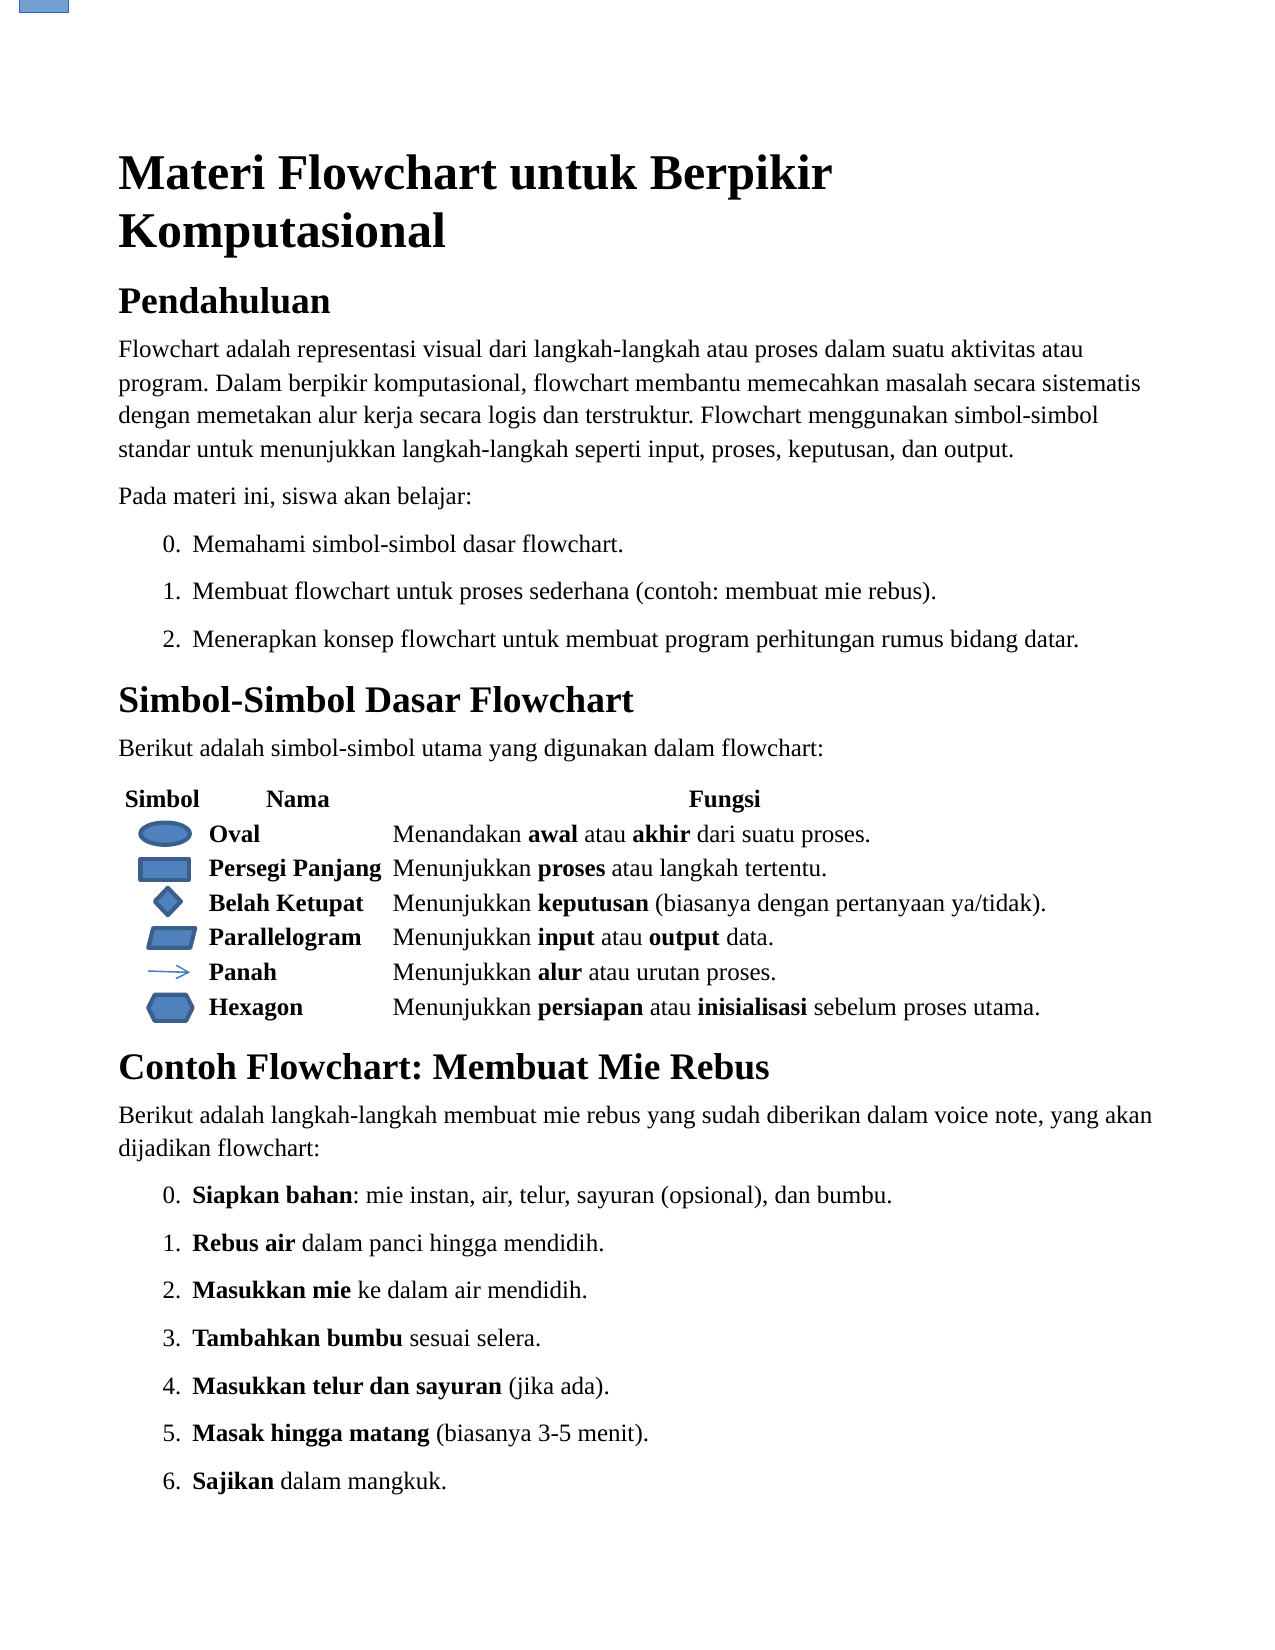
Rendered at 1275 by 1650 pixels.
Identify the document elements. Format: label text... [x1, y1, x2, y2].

list Membuat flowchart untuk proses sederhana (contoh: membuat mie rebus). [162, 576, 1157, 605]
table_cell Menandakan awal atau akhir dari suatu proses. [390, 816, 1059, 850]
table_cell Parallelogram [206, 920, 389, 954]
table_cell Menunjukkan proses atau langkah tertentu. [390, 850, 1059, 885]
table_cell Hexagon [206, 989, 389, 1023]
table_cell Oval [206, 816, 389, 850]
table_cell [118, 850, 206, 885]
subtitle Pendahuluan [118, 279, 1157, 322]
subtitle Materi Flowchart untuk Berpikir Komputasional [118, 143, 1157, 258]
table_cell Menunjukkan keputusan (biasanya dengan pertanyaan ya/tidak). [390, 885, 1059, 919]
table_cell [118, 989, 206, 1023]
list Masukkan telur dan sayuran (jika ada). [162, 1371, 1157, 1399]
table_cell Panah [206, 954, 389, 989]
text Berikut adalah langkah-langkah membuat mie rebus yang sudah diberikan dalam voice note, yang akan dijadikan flowchart: [118, 1100, 1157, 1161]
list Siapkan bahan: mie instan, air, telur, sayuran (opsional), dan bumbu. [162, 1180, 1157, 1209]
text Pada materi ini, siswa akan belajar: [118, 481, 1157, 510]
list Memahami simbol-simbol dasar flowchart. [162, 529, 1157, 558]
table_cell Persegi Panjang [206, 850, 389, 885]
text Flowchart adalah representasi visual dari langkah-langkah atau proses dalam suatu aktivitas atau program. Dalam berpikir komputasional, flowchart membantu memecahkan masalah secara sistematis dengan memetakan alur kerja secara logis dan terstruktur. Flowchart menggunakan simbol-simbol standar untuk menunjukkan langkah-langkah seperti input, proses, keputusan, dan output. [118, 334, 1157, 462]
list Masukkan mie ke dalam air mendidih. [162, 1276, 1157, 1304]
table_cell [118, 816, 206, 850]
table_header Simbol [118, 781, 206, 816]
table_cell Belah Ketupat [206, 885, 389, 919]
subtitle Simbol-Simbol Dasar Flowchart [118, 678, 1157, 721]
table_cell Menunjukkan alur atau urutan proses. [390, 954, 1059, 989]
list Tambahkan bumbu sesuai selera. [162, 1323, 1157, 1352]
table_cell [118, 920, 206, 954]
text Berikut adalah simbol-simbol utama yang digunakan dalam flowchart: [118, 733, 1157, 762]
list Rebus air dalam panci hingga mendidih. [162, 1228, 1157, 1257]
table_cell Menunjukkan persiapan atau inisialisasi sebelum proses utama. [390, 989, 1059, 1023]
list Menerapkan konsep flowchart untuk membuat program perhitungan rumus bidang datar. [162, 624, 1157, 653]
table_cell [118, 885, 206, 919]
table_header Fungsi [390, 781, 1059, 816]
table_header Nama [206, 781, 389, 816]
table_cell Menunjukkan input atau output data. [390, 920, 1059, 954]
list Masak hingga matang (biasanya 3-5 menit). [162, 1418, 1157, 1447]
list Sajikan dalam mangkuk. [162, 1466, 1157, 1495]
table_cell [118, 954, 206, 989]
subtitle Contoh Flowchart: Membuat Mie Rebus [118, 1044, 1157, 1087]
